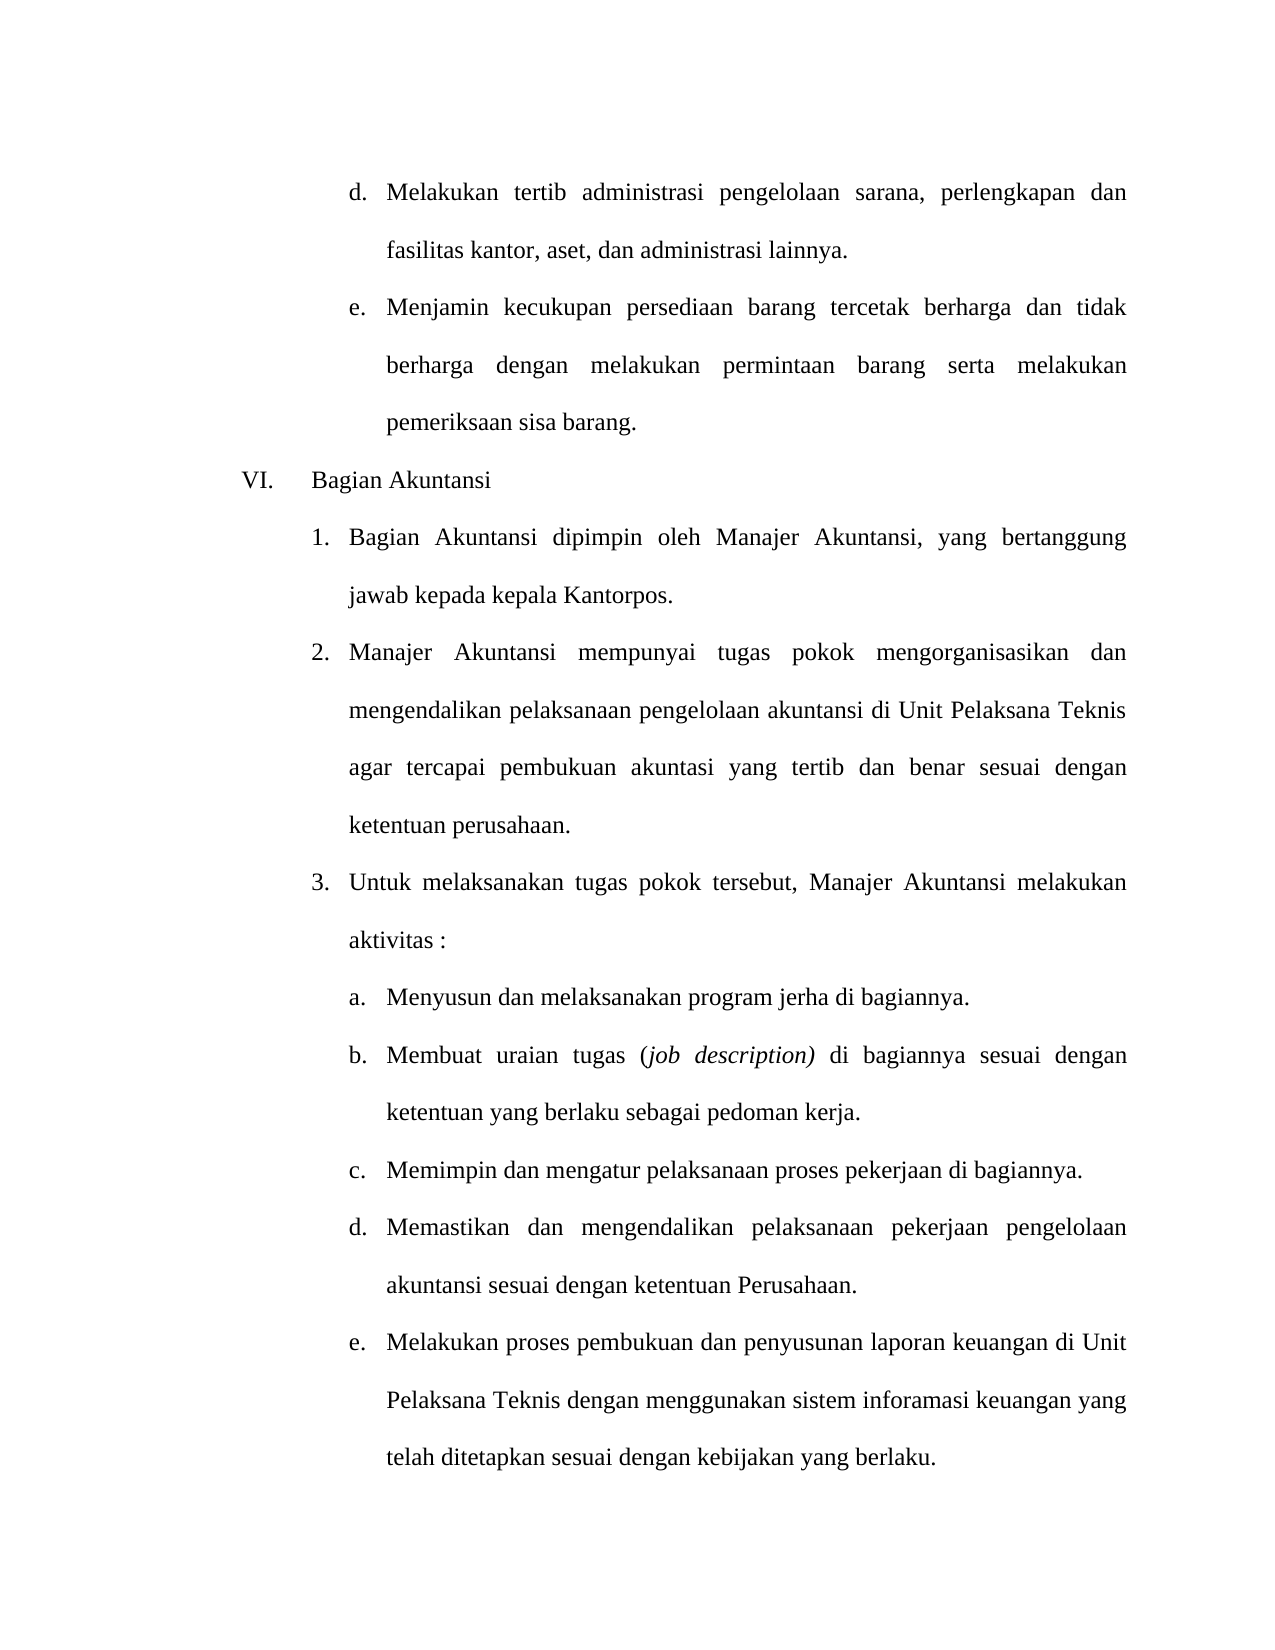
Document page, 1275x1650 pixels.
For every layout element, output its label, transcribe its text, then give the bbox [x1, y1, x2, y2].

list Memimpin dan mengatur pelaksanaan proses pekerjaan di bagiannya. [349, 1442, 1127, 1471]
list Melakukan tertib administrasi pengelolaan sarana, perlengkapan dan fasilitas kantor, aset, dan administrasi lainnya. [349, 465, 1127, 551]
list Menjamin kecukupan persediaan barang tercetak berharga dan tidak berharga dengan melakukan permintaan barang serta melakukan pemeriksaan sisa barang. [349, 580, 1127, 723]
list Manajer Akuntansi mempunyai tugas pokok mengorganisasikan dan mengendalikan pelaksanaan pengelolaan akuntansi di Unit Pelaksana Teknis agar tercapai pembukuan akuntasi yang tertib dan benar sesuai dengan ketentuan perusahaan. [311, 925, 1127, 1126]
list Melakukan pemeliharaan dan perbaikan kendaraan dinas, peralatan kerja, dan gedung kantor dalam lingkup tanggung jawabnya sesuai dengan batas kewenangannya. [349, 292, 1127, 436]
list Bagian Akuntansi dipimpin oleh Manajer Akuntansi, yang bertanggung jawab kepada kepala Kantorpos. [311, 810, 1127, 896]
list Membuat uraian tugas (job description) di bagiannya sesuai dengan ketentuan yang berlaku sebagai pedoman kerja. [349, 177, 1127, 263]
list Untuk melaksanakan tugas pokok tersebut, Manajer Akuntansi melakukan aktivitas : [311, 1155, 1127, 1241]
list Membuat uraian tugas (job description) di bagiannya sesuai dengan ketentuan yang berlaku sebagai pedoman kerja. [349, 1327, 1127, 1413]
list Bagian Akuntansi [274, 752, 1127, 781]
list Menyusun dan melaksanakan program jerha di bagiannya. [349, 1270, 1127, 1298]
